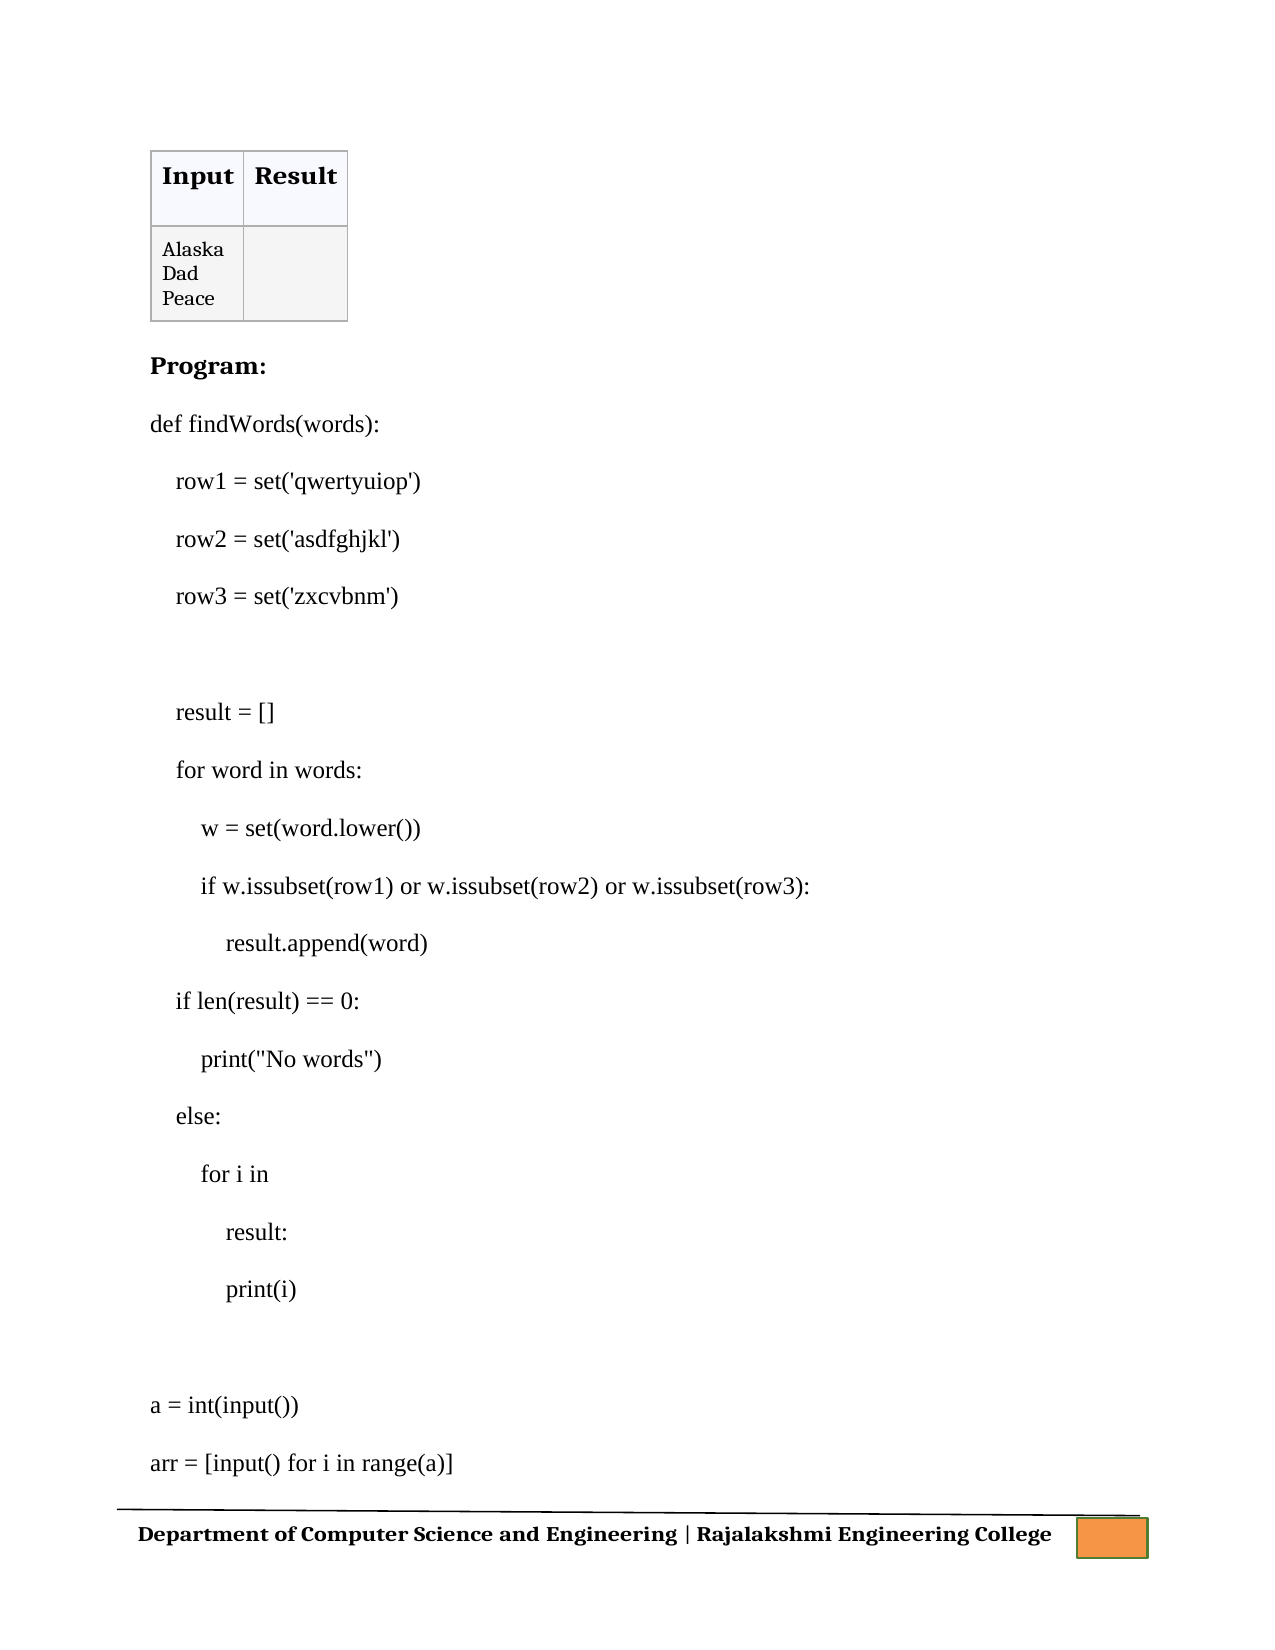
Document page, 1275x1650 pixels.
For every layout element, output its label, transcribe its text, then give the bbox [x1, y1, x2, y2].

text for word in words: [176, 755, 1204, 783]
table_header Result [244, 152, 347, 225]
text result = [] [176, 697, 1204, 726]
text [150, 1448, 453, 1477]
subtitle Program: [150, 352, 1204, 381]
text else: [176, 1102, 1204, 1130]
text if len(result) == 0: print("No words") [175, 986, 383, 1073]
text for i in result: print(i) [200, 1159, 337, 1303]
text w = set(word.lower()) [201, 813, 1204, 841]
table_header Input [152, 152, 243, 225]
table_cell [244, 227, 347, 320]
text if w.issubset(row1) or w.issubset(row2) or w.issubset(row3): result.append(word) [200, 871, 1007, 957]
text def findWords(words): row1 = set('qwertyuiop') row2 = set('asdfghjkl') row3 = set('zxcvbnm') [150, 409, 421, 610]
table_cell Alaska Dad Peace [152, 227, 243, 320]
text a = int(input()) [150, 1390, 1204, 1419]
